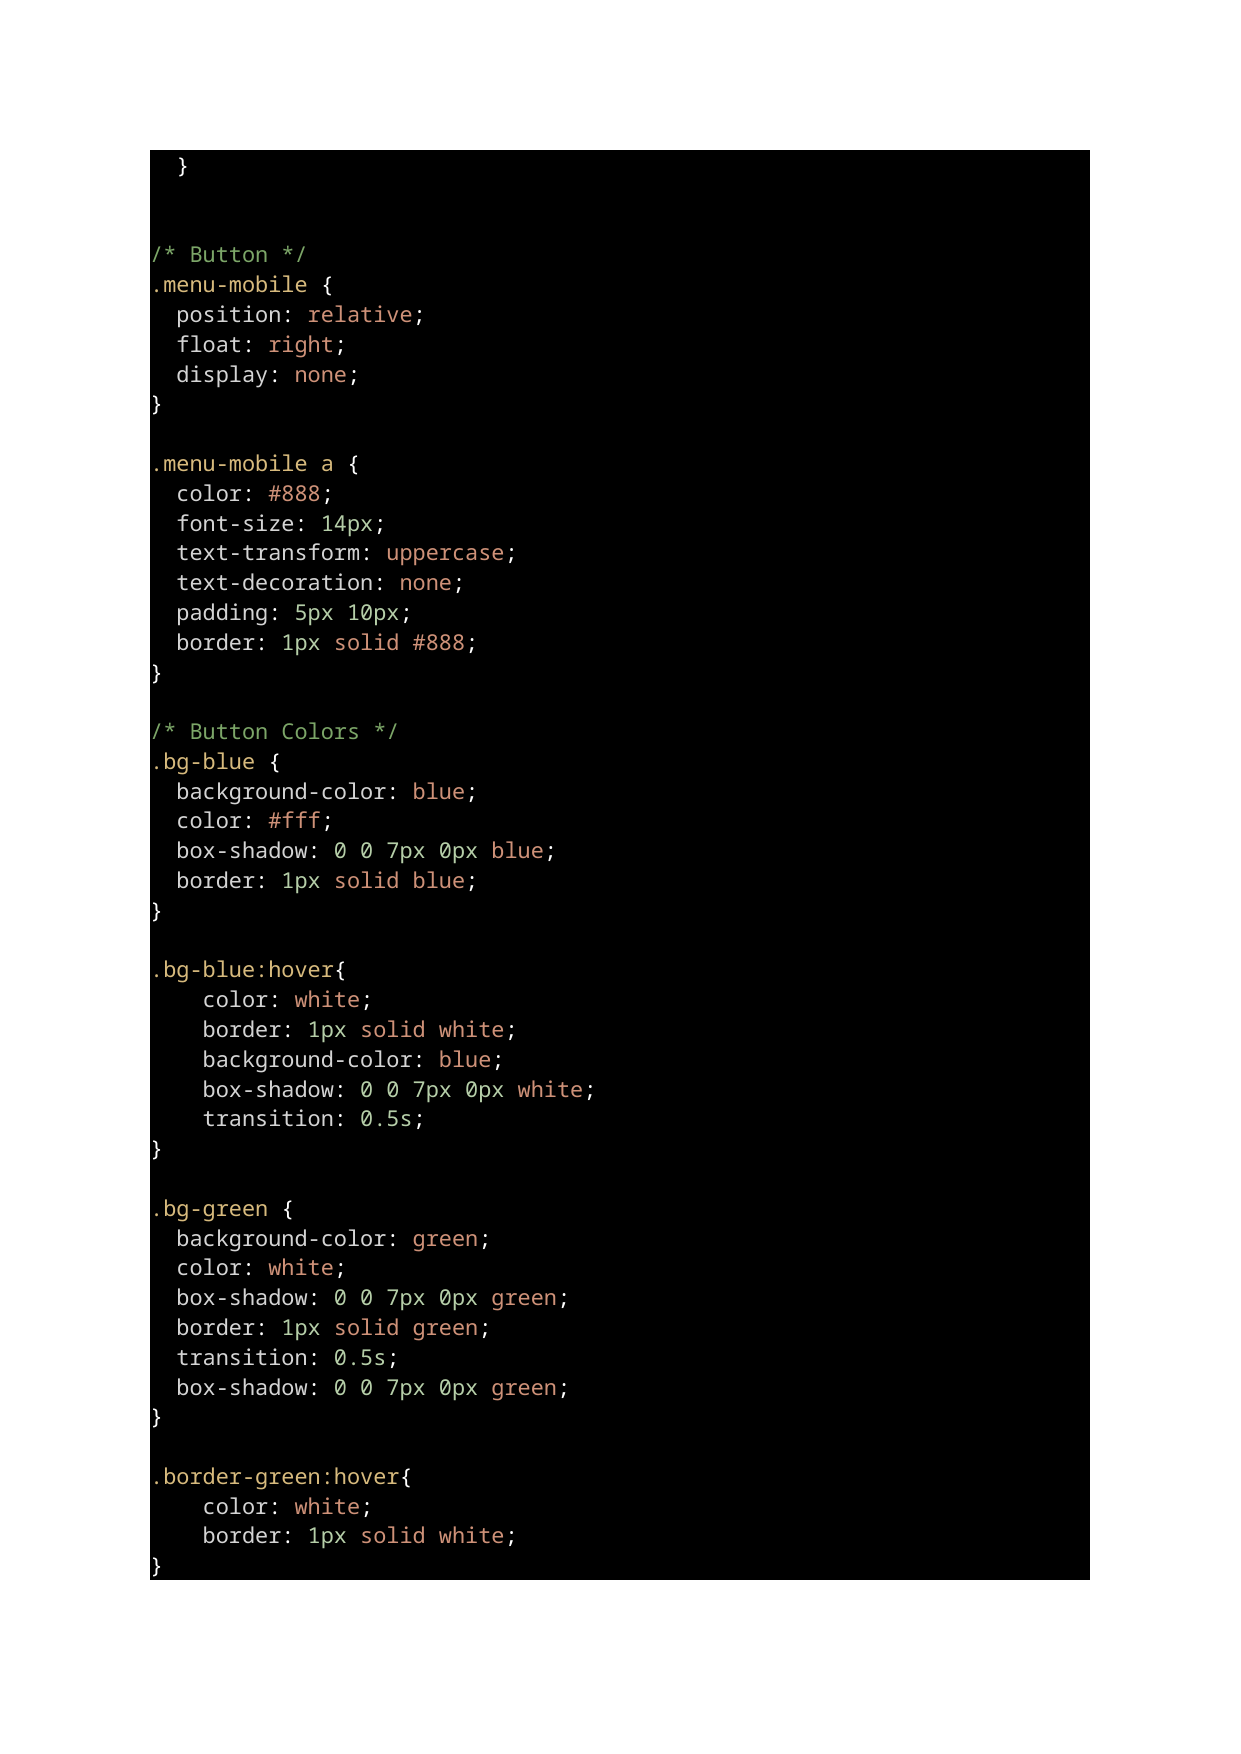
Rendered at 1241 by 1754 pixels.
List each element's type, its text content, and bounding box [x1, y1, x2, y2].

text } [150, 388, 1090, 418]
text /* Button */ [150, 239, 1090, 269]
text text-transform: uppercase; [150, 537, 1090, 567]
text transition: 0.5s; [150, 1342, 1090, 1371]
text } [150, 1550, 1090, 1580]
text .bg-blue:hover{ [150, 954, 1090, 984]
text .bg-blue { [150, 746, 1090, 776]
text border: 1px solid #888; [150, 627, 1090, 656]
text color: white; [150, 1491, 1090, 1520]
text /* Button Colors */ [150, 716, 1090, 746]
text .border-green:hover{ [150, 1461, 1090, 1491]
text box-shadow: 0 0 7px 0px green; [150, 1282, 1090, 1312]
text } [150, 1133, 1090, 1163]
text color: #888; [150, 478, 1090, 507]
text .bg-green { [150, 1193, 1090, 1222]
text box-shadow: 0 0 7px 0px blue; [150, 835, 1090, 865]
text } [150, 150, 1090, 180]
text transition: 0.5s; [150, 1103, 1090, 1133]
text display: none; [150, 358, 1090, 388]
text background-color: green; [150, 1222, 1090, 1252]
text .menu-mobile a { [150, 448, 1090, 478]
text float: right; [150, 329, 1090, 358]
text text-decoration: none; [150, 567, 1090, 597]
text } [150, 1401, 1090, 1431]
text border: 1px solid white; [150, 1014, 1090, 1044]
text font-size: 14px; [150, 507, 1090, 537]
text position: relative; [150, 299, 1090, 329]
text padding: 5px 10px; [150, 597, 1090, 627]
text color: white; [150, 984, 1090, 1014]
text background-color: blue; [150, 776, 1090, 805]
text } [150, 656, 1090, 686]
text border: 1px solid green; [150, 1312, 1090, 1342]
text border: 1px solid blue; [150, 865, 1090, 895]
text } [150, 895, 1090, 924]
text .menu-mobile { [150, 269, 1090, 299]
text box-shadow: 0 0 7px 0px white; [150, 1073, 1090, 1103]
text color: white; [150, 1252, 1090, 1282]
text border: 1px solid white; [150, 1520, 1090, 1550]
text background-color: blue; [150, 1044, 1090, 1073]
text color: #fff; [150, 805, 1090, 835]
text box-shadow: 0 0 7px 0px green; [150, 1371, 1090, 1401]
